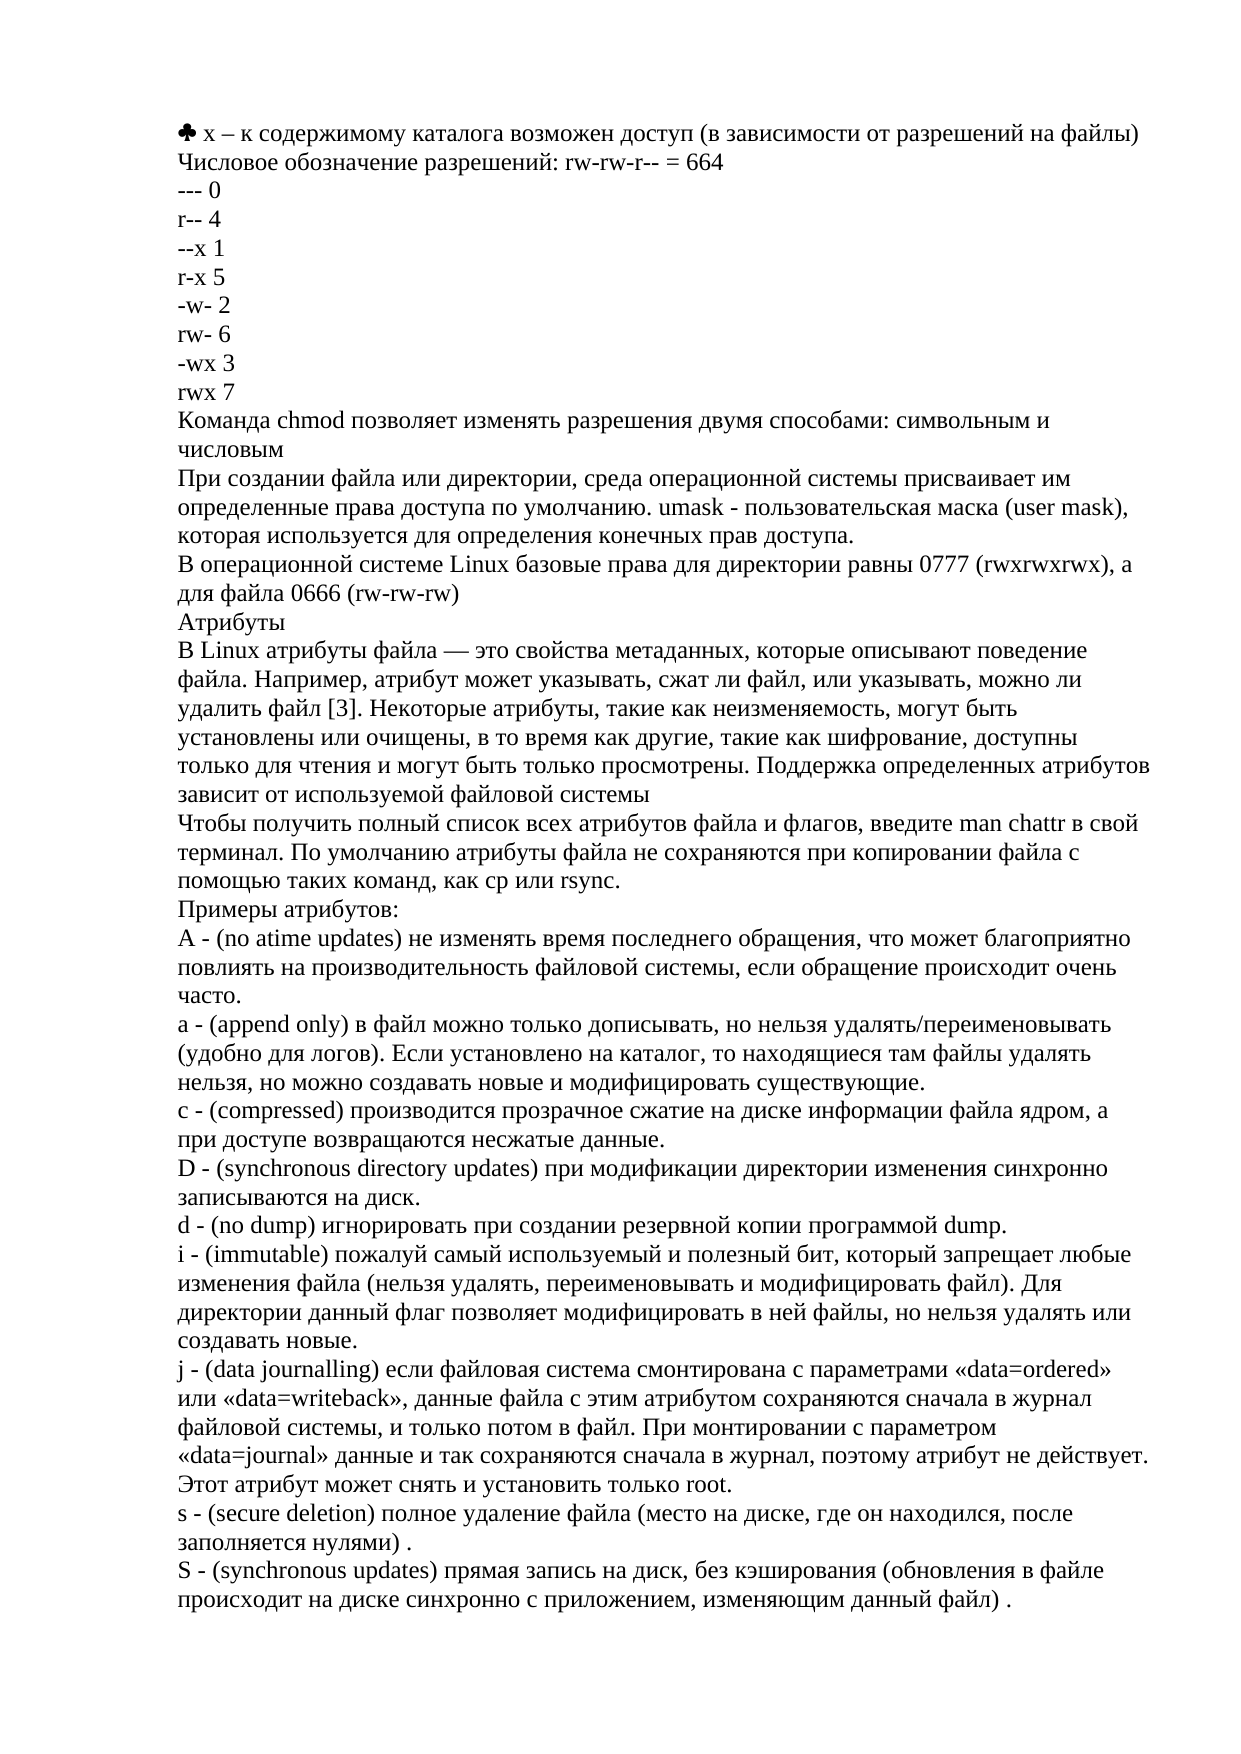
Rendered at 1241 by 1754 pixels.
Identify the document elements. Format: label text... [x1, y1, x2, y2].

text r-- 4 [177, 204, 1152, 233]
text Команда chmod позволяет изменять разрешения двумя способами: символьным и числовым [177, 406, 1152, 463]
text В Linux атрибуты файла — это свойства метаданных, которые описывают поведение файла. Например, атрибут может указывать, сжат ли файл, или указывать, можно ли удалить файл [3]. Некоторые атрибуты, такие как неизменяемость, могут быть установлены или очищены, в то время как другие, такие как шифрование, доступны только для чтения и могут быть только просмотрены. Поддержка определенных атрибутов зависит от используемой файловой системы [177, 636, 1152, 808]
text Атрибуты [177, 607, 1152, 636]
text a - (append only) в файл можно только дописывать, но нельзя удалять/переименовывать (удобно для логов). Если установлено на каталог, то находящиеся там файлы удалять нельзя, но можно создавать новые и модифицировать существующие. [177, 1009, 1152, 1096]
text S - (synchronous updates) прямая запись на диск, без кэширования (обновления в файле происходит на диске синхронно с приложением, изменяющим данный файл) . [177, 1556, 1152, 1613]
text Чтобы получить полный список всех атрибутов файла и флагов, введите man chattr в свой терминал. По умолчанию атрибуты файла не сохраняются при копировании файла с помощью таких команд, как cp или rsync. [177, 808, 1152, 894]
text rw- 6 [177, 319, 1152, 348]
text s - (secure deletion) полное удаление файла (место на диске, где он находился, после заполняется нулями) . [177, 1498, 1152, 1556]
text j - (data journalling) если файловая система смонтирована с параметрами «data=ordered» или «data=writeback», данные файла с этим атрибутом сохраняются сначала в журнал файловой системы, и только потом в файл. При монтировании с параметром «data=journal» данные и так сохраняются сначала в журнал, поэтому атрибут не действует. Этот атрибут может снять и установить только root. [177, 1354, 1152, 1498]
text При создании файла или директории, среда операционной системы присваивает им определенные права доступа по умолчанию. umask - пользовательская маска (user mask), которая используется для определения конечных прав доступа. [177, 463, 1152, 549]
text x – к содержимому каталога возможен доступ (в зависимости от разрешений на файлы) Числовое обозначение разрешений: rw-rw-r-- = 664 [177, 118, 1152, 176]
text A - (no atime updates) не изменять время последнего обращения, что может благоприятно повлиять на производительность файловой системы, если обращение происходит очень часто. [177, 923, 1152, 1009]
text В операционной системе Linux базовые права для директории равны 0777 (rwxrwxrwx), а для файла 0666 (rw-rw-rw) [177, 549, 1152, 607]
text c - (compressed) производится прозрачное сжатие на диске информации файла ядром, а при доступе возвращаются несжатые данные. [177, 1096, 1152, 1153]
text -wx 3 [177, 348, 1152, 377]
text r-x 5 [177, 262, 1152, 291]
text rwx 7 [177, 377, 1152, 406]
text --- 0 [177, 176, 1152, 204]
text --x 1 [177, 233, 1152, 262]
text i - (immutable) пожалуй самый используемый и полезный бит, который запрещает любые изменения файла (нельзя удалять, переименовывать и модифицировать файл). Для директории данный флаг позволяет модифицировать в ней файлы, но нельзя удалять или создавать новые. [177, 1239, 1152, 1354]
text d - (no dump) игнорировать при создании резервной копии программой dump. [177, 1211, 1152, 1239]
text D - (synchronous directory updates) при модификации директории изменения синхронно записываются на диск. [177, 1153, 1152, 1211]
text -w- 2 [177, 291, 1152, 319]
text Примеры атрибутов: [177, 894, 1152, 923]
